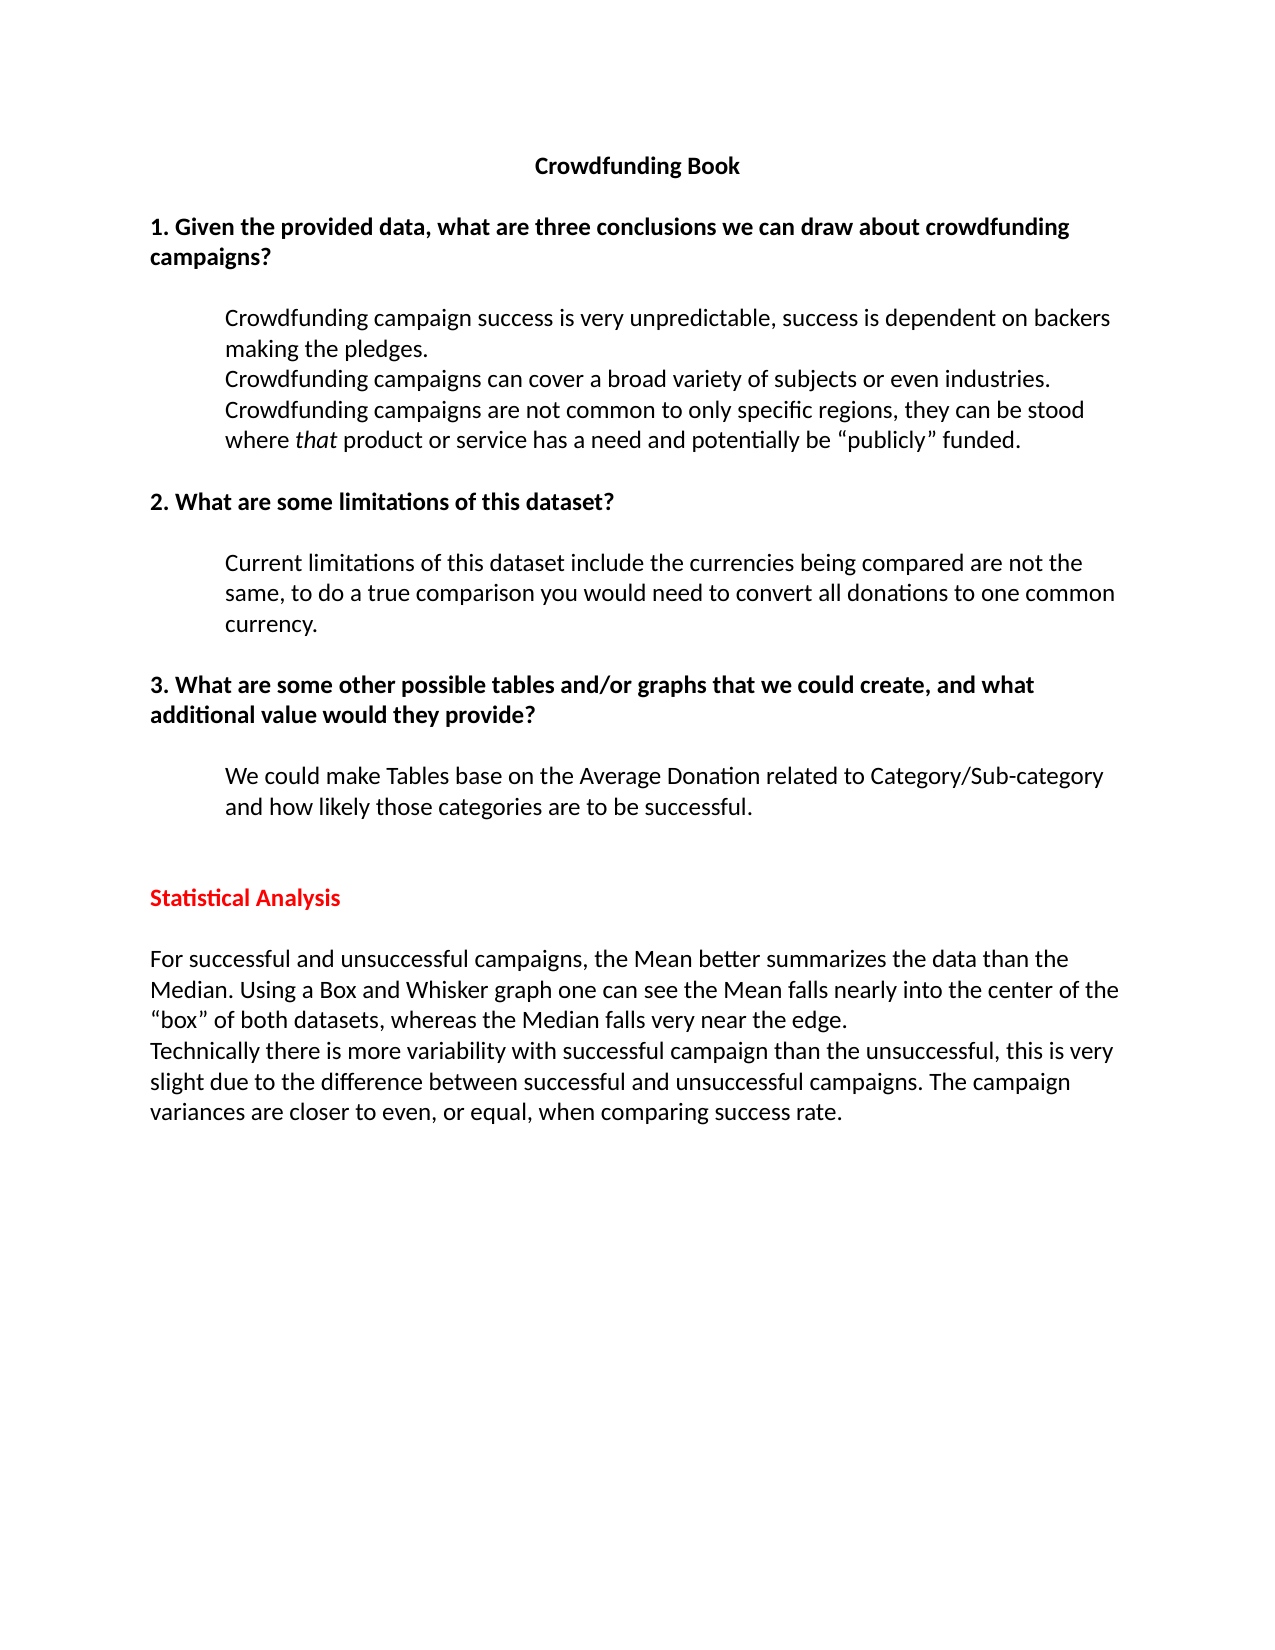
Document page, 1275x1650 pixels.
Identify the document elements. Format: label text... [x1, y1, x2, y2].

text Current limitations of this dataset include the currencies being compared are not the same, to do a true comparison you would need to convert all donations to one common currency. [225, 547, 1125, 638]
text We could make Tables base on the Average Donation related to Category/Sub-category and how likely those categories are to be successful. [225, 760, 1125, 821]
text Technically there is more variability with successful campaign than the unsuccessful, this is very slight due to the difference between successful and unsuccessful campaigns. The campaign variances are closer to even, or equal, when comparing success rate. [150, 1035, 1125, 1127]
text Statistical Analysis [150, 882, 1125, 913]
text Crowdfunding Book [150, 150, 1125, 181]
text 2. What are some limitations of this dataset? [150, 486, 1125, 516]
text Crowdfunding campaigns are not common to only specific regions, they can be stood where that product or service has a need and potentially be “publicly” funded. [225, 394, 1125, 455]
text 3. What are some other possible tables and/or graphs that we could create, and what additional value would they provide? [150, 669, 1125, 730]
text Crowdfunding campaigns can cover a broad variety of subjects or even industries. [225, 364, 1125, 394]
text Crowdfunding campaign success is very unpredictable, success is dependent on backers making the pledges. [225, 303, 1125, 364]
text 1. Given the provided data, what are three conclusions we can draw about crowdfunding campaigns? [150, 211, 1125, 272]
text For successful and unsuccessful campaigns, the Mean better summarizes the data than the Median. Using a Box and Whisker graph one can see the Mean falls nearly into the center of the “box” of both datasets, whereas the Median falls very near the edge. [150, 943, 1125, 1035]
